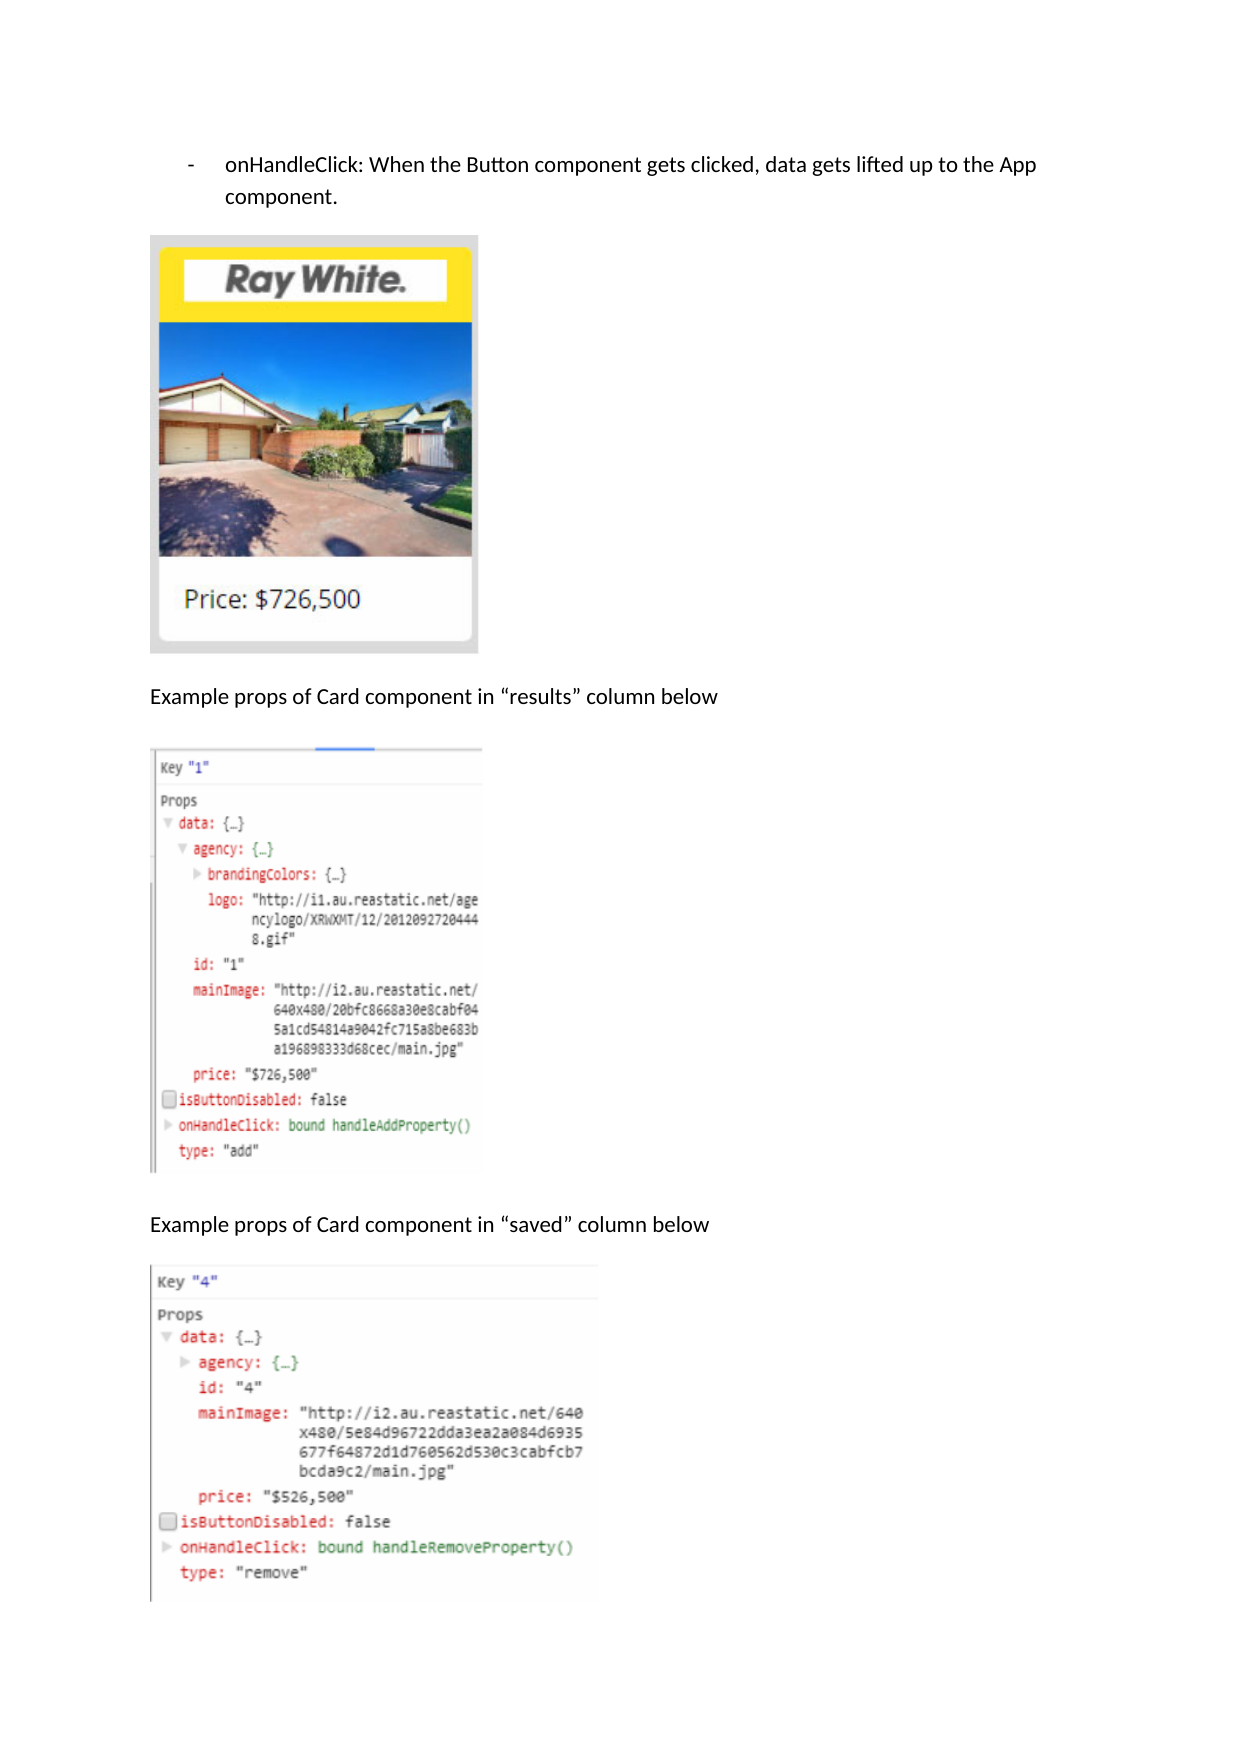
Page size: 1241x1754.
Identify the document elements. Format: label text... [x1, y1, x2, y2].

text Example props of Card component in “results” column below [150, 682, 1090, 710]
list onHandleClick: When the Button component gets clicked, data gets lifted up to the App component. [187, 150, 1090, 210]
picture [150, 235, 480, 657]
text Example props of Card component in “saved” column below [150, 1210, 1090, 1238]
